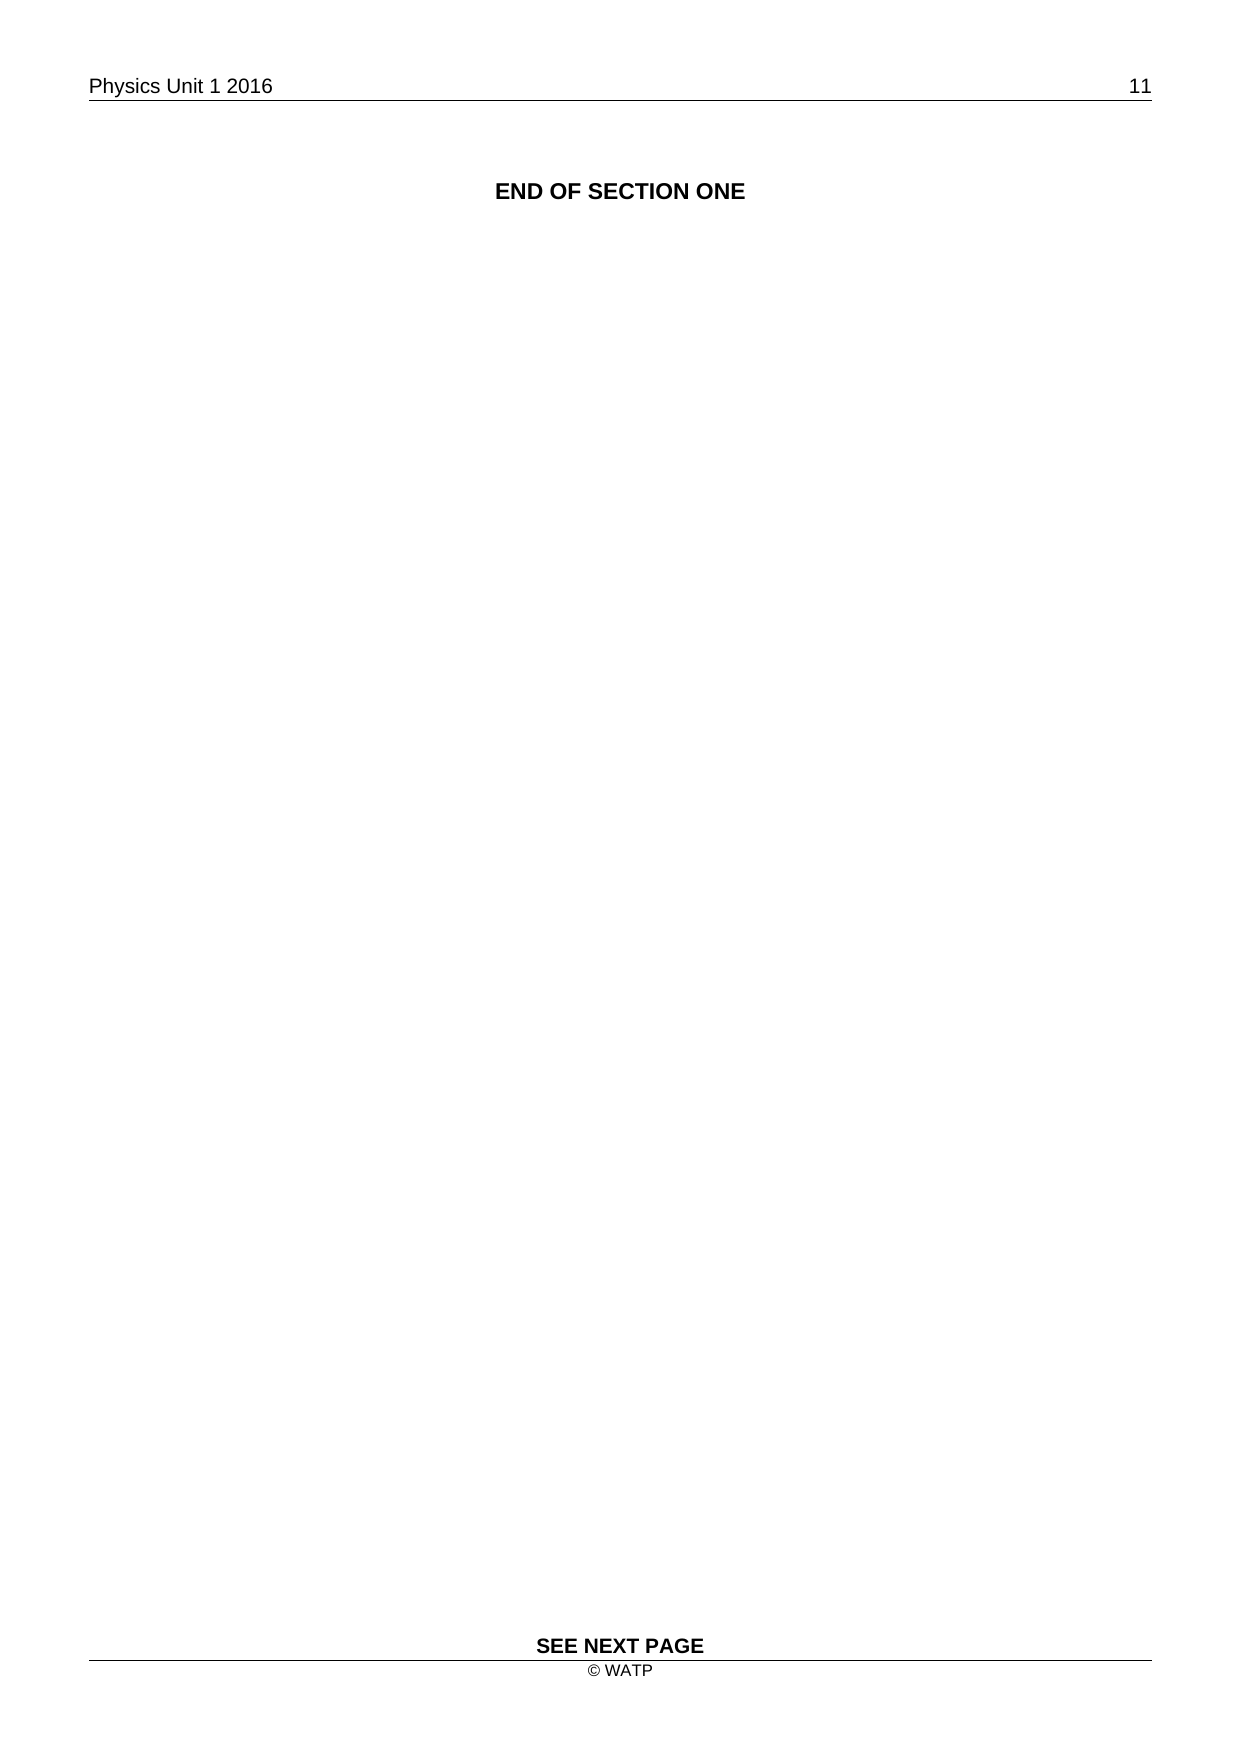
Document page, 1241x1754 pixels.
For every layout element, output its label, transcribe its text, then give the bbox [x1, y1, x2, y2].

text END OF SECTION ONE [89, 178, 1152, 204]
